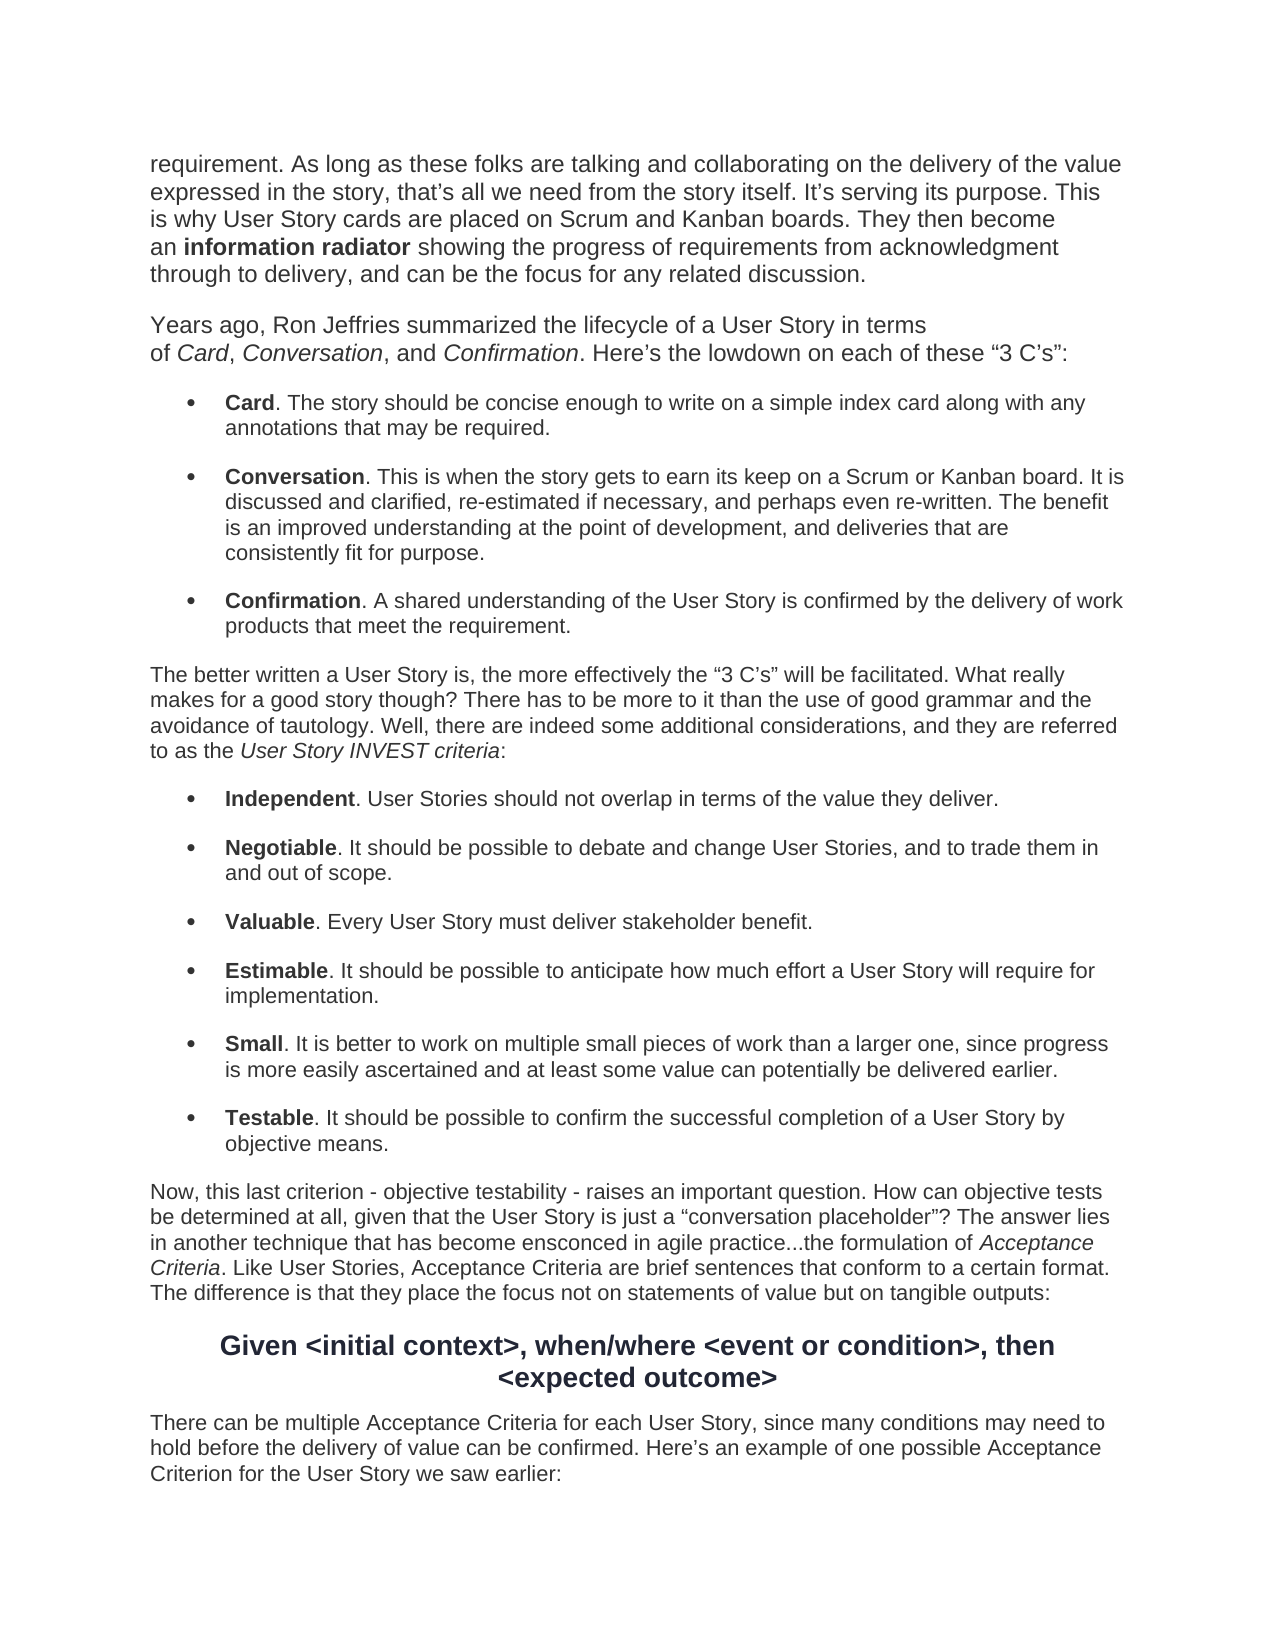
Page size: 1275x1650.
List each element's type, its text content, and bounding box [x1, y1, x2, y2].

text Now, this last criterion - objective testability - raises an important question. How can objective tests be determined at all, given that the User Story is just a “conversation placeholder”? The answer lies in another technique that has become ensconced in agile practice...the formulation of Acceptance Criteria. Like User Stories, Acceptance Criteria are brief sentences that conform to a certain format. The difference is that they place the focus not on statements of value but on tangible outputs: [150, 1179, 1125, 1305]
text There can be multiple Acceptance Criteria for each User Story, since many conditions may need to hold before the delivery of value can be confirmed. Here’s an example of one possible Acceptance Criterion for the User Story we saw earlier: [150, 1410, 1125, 1486]
list Valuable. Every User Story must deliver stakeholder benefit. [187, 909, 1125, 934]
list Estimable. It should be possible to anticipate how much effort a User Story will require for implementation. [187, 957, 1125, 1008]
list Small. It is better to work on multiple small pieces of work than a larger one, since progress is more easily ascertained and at least some value can potentially be delivered earlier. [187, 1031, 1125, 1082]
list Testable. It should be possible to confirm the successful completion of a User Story by objective means. [187, 1105, 1125, 1156]
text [150, 150, 1125, 288]
list Independent. User Stories should not overlap in terms of the value they deliver. [187, 786, 1125, 812]
text The better written a User Story is, the more effectively the “3 C’s” will be facilitated. What really makes for a good story though? There has to be more to it than the use of good grammar and the avoidance of tautology. Well, there are indeed some additional considerations, and they are referred to as the User Story INVEST criteria: [150, 662, 1125, 763]
text Given <initial context>, when/where <event or condition>, then <expected outcome> [150, 1328, 1125, 1393]
list Conversation. This is when the story gets to earn its keep on a Scrum or Kanban board. It is discussed and clarified, re-estimated if necessary, and perhaps even re-written. The benefit is an improved understanding at the point of development, and deliveries that are consistently fit for purpose. [187, 464, 1125, 565]
text Years ago, Ron Jeffries summarized the lifecycle of a User Story in terms of Card, Conversation, and Confirmation. Here’s the lowdown on each of these “3 C’s”: [150, 311, 1125, 367]
list Card. The story should be concise enough to write on a simple index card along with any annotations that may be required. [187, 390, 1125, 441]
list Negotiable. It should be possible to debate and change User Stories, and to trade them in and out of scope. [187, 835, 1125, 885]
list Confirmation. A shared understanding of the User Story is confirmed by the delivery of work products that meet the requirement. [187, 588, 1125, 639]
